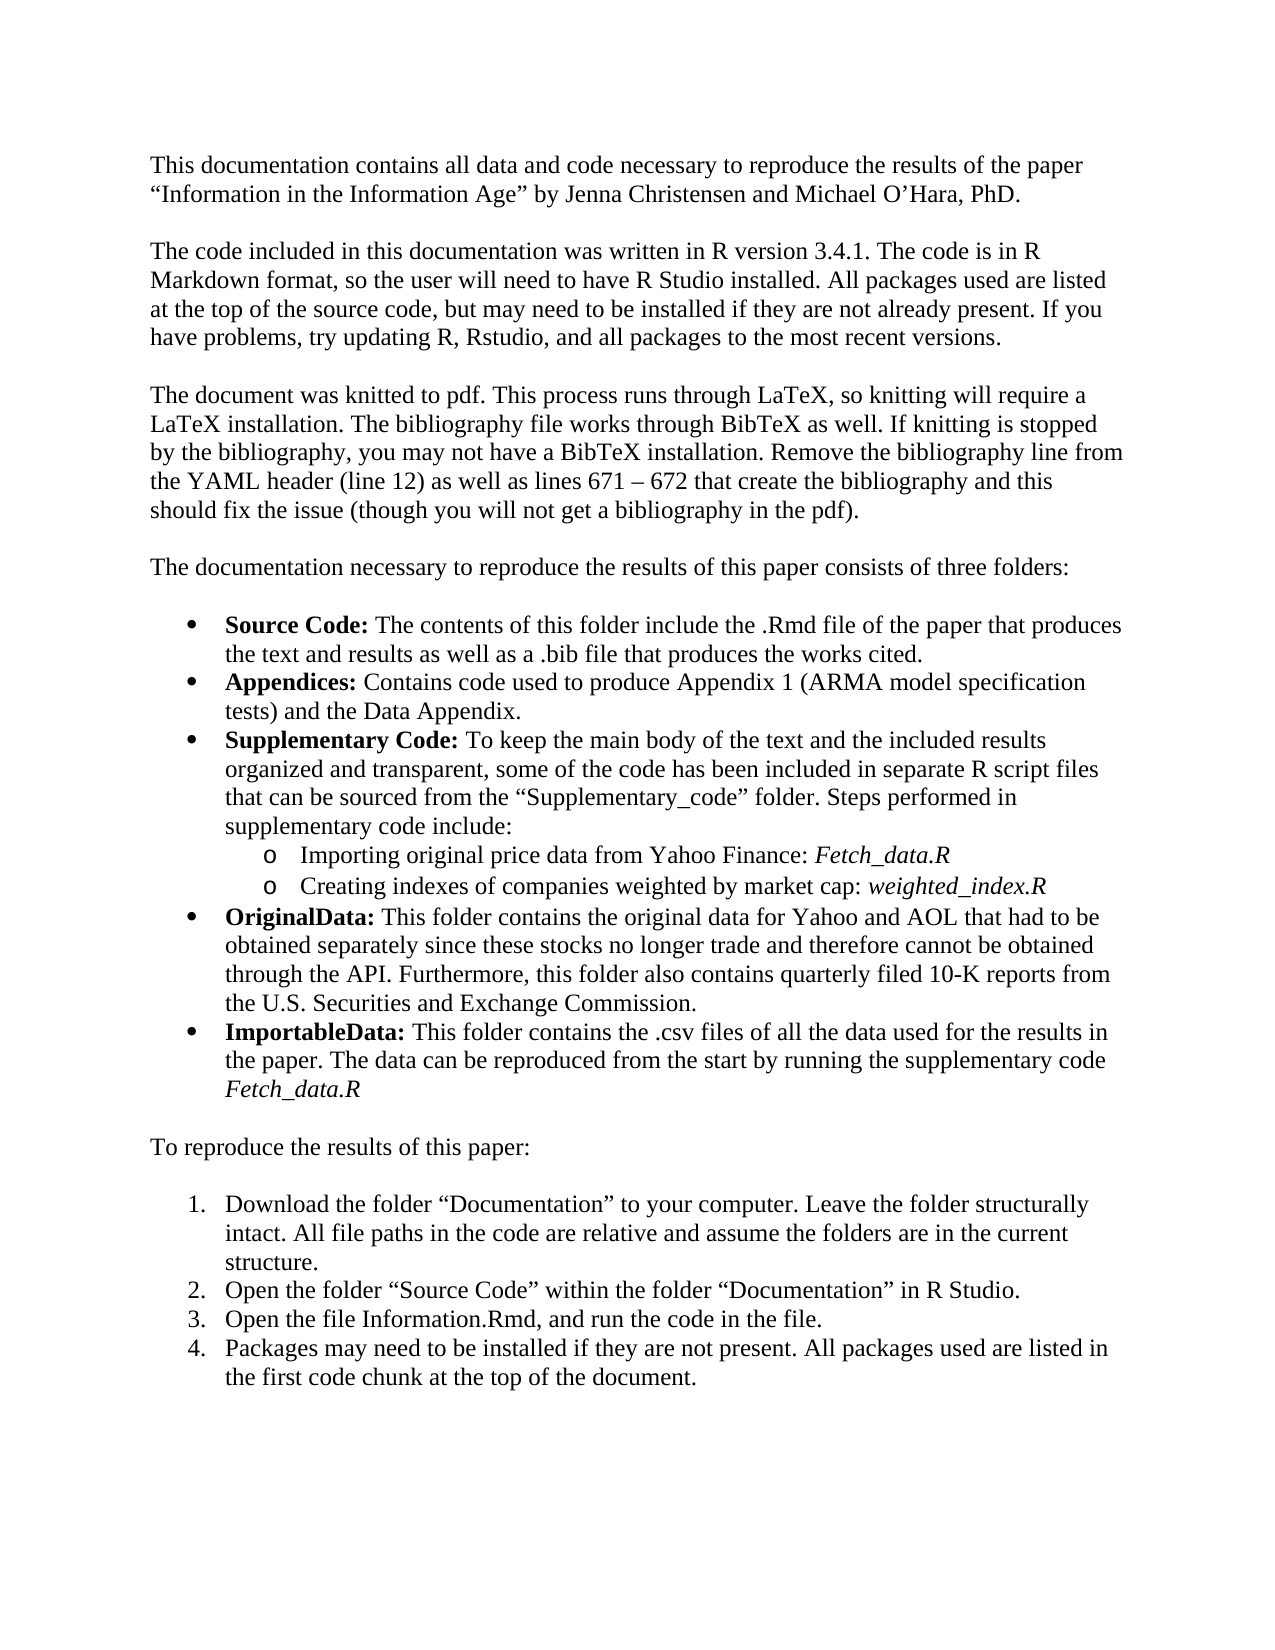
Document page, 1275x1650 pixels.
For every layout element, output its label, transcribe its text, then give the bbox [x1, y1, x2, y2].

text The documentation necessary to reproduce the results of this paper consists of three folders: [150, 552, 1125, 581]
text To reproduce the results of this paper: [150, 1132, 1125, 1160]
list Importing original price data from Yahoo Finance: Fetch_data.R [262, 840, 1125, 871]
text The code included in this documentation was written in R version 3.4.1. The code is in R Markdown format, so the user will need to have R Studio installed. All packages used are listed at the top of the source code, but may need to be installed if they are not already present. If you have problems, try updating R, Rstudio, and all packages to the most recent versions. [150, 236, 1125, 351]
list Source Code: The contents of this folder include the .Rmd file of the paper that produces the text and results as well as a .bib file that produces the works cited. [187, 610, 1125, 667]
list Open the folder “Source Code” within the folder “Documentation” in R Studio. [187, 1275, 1125, 1304]
list ImportableData: This folder contains the .csv files of all the data used for the results in the paper. The data can be reproduced from the start by running the supplementary code Fetch_data.R [187, 1017, 1125, 1103]
text The document was knitted to pdf. This process runs through LaTeX, so knitting will require a LaTeX installation. The bibliography file works through BibTeX as well. If knitting is stopped by the bibliography, you may not have a BibTeX installation. Remove the bibliography line from the YAML header (line 12) as well as lines 671 – 672 that create the bibliography and this should fix the issue (though you will not get a bibliography in the pdf). [150, 380, 1125, 524]
list Creating indexes of companies weighted by market cap: weighted_index.R [262, 871, 1125, 902]
list Supplementary Code: To keep the main body of the text and the included results organized and transparent, some of the code has been included in separate R script files that can be sourced from the “Supplementary_code” folder. Steps performed in supplementary code include: [187, 725, 1125, 840]
list Appendices: Contains code used to produce Appendix 1 (ARMA model specification tests) and the Data Appendix. [187, 667, 1125, 725]
list Download the folder “Documentation” to your computer. Leave the folder structurally intact. All file paths in the code are relative and assume the folders are in the current structure. [187, 1189, 1125, 1275]
list Packages may need to be installed if they are not present. All packages used are listed in the first code chunk at the top of the document. [187, 1333, 1125, 1390]
list OriginalData: This folder contains the original data for Yahoo and AOL that had to be obtained separately since these stocks no longer trade and therefore cannot be obtained through the API. Furthermore, this folder also contains quarterly filed 10-K reports from the U.S. Securities and Exchange Commission. [187, 902, 1125, 1017]
text This documentation contains all data and code necessary to reproduce the results of the paper “Information in the Information Age” by Jenna Christensen and Michael O’Hara, PhD. [150, 150, 1125, 207]
list Open the file Information.Rmd, and run the code in the file. [187, 1304, 1125, 1333]
